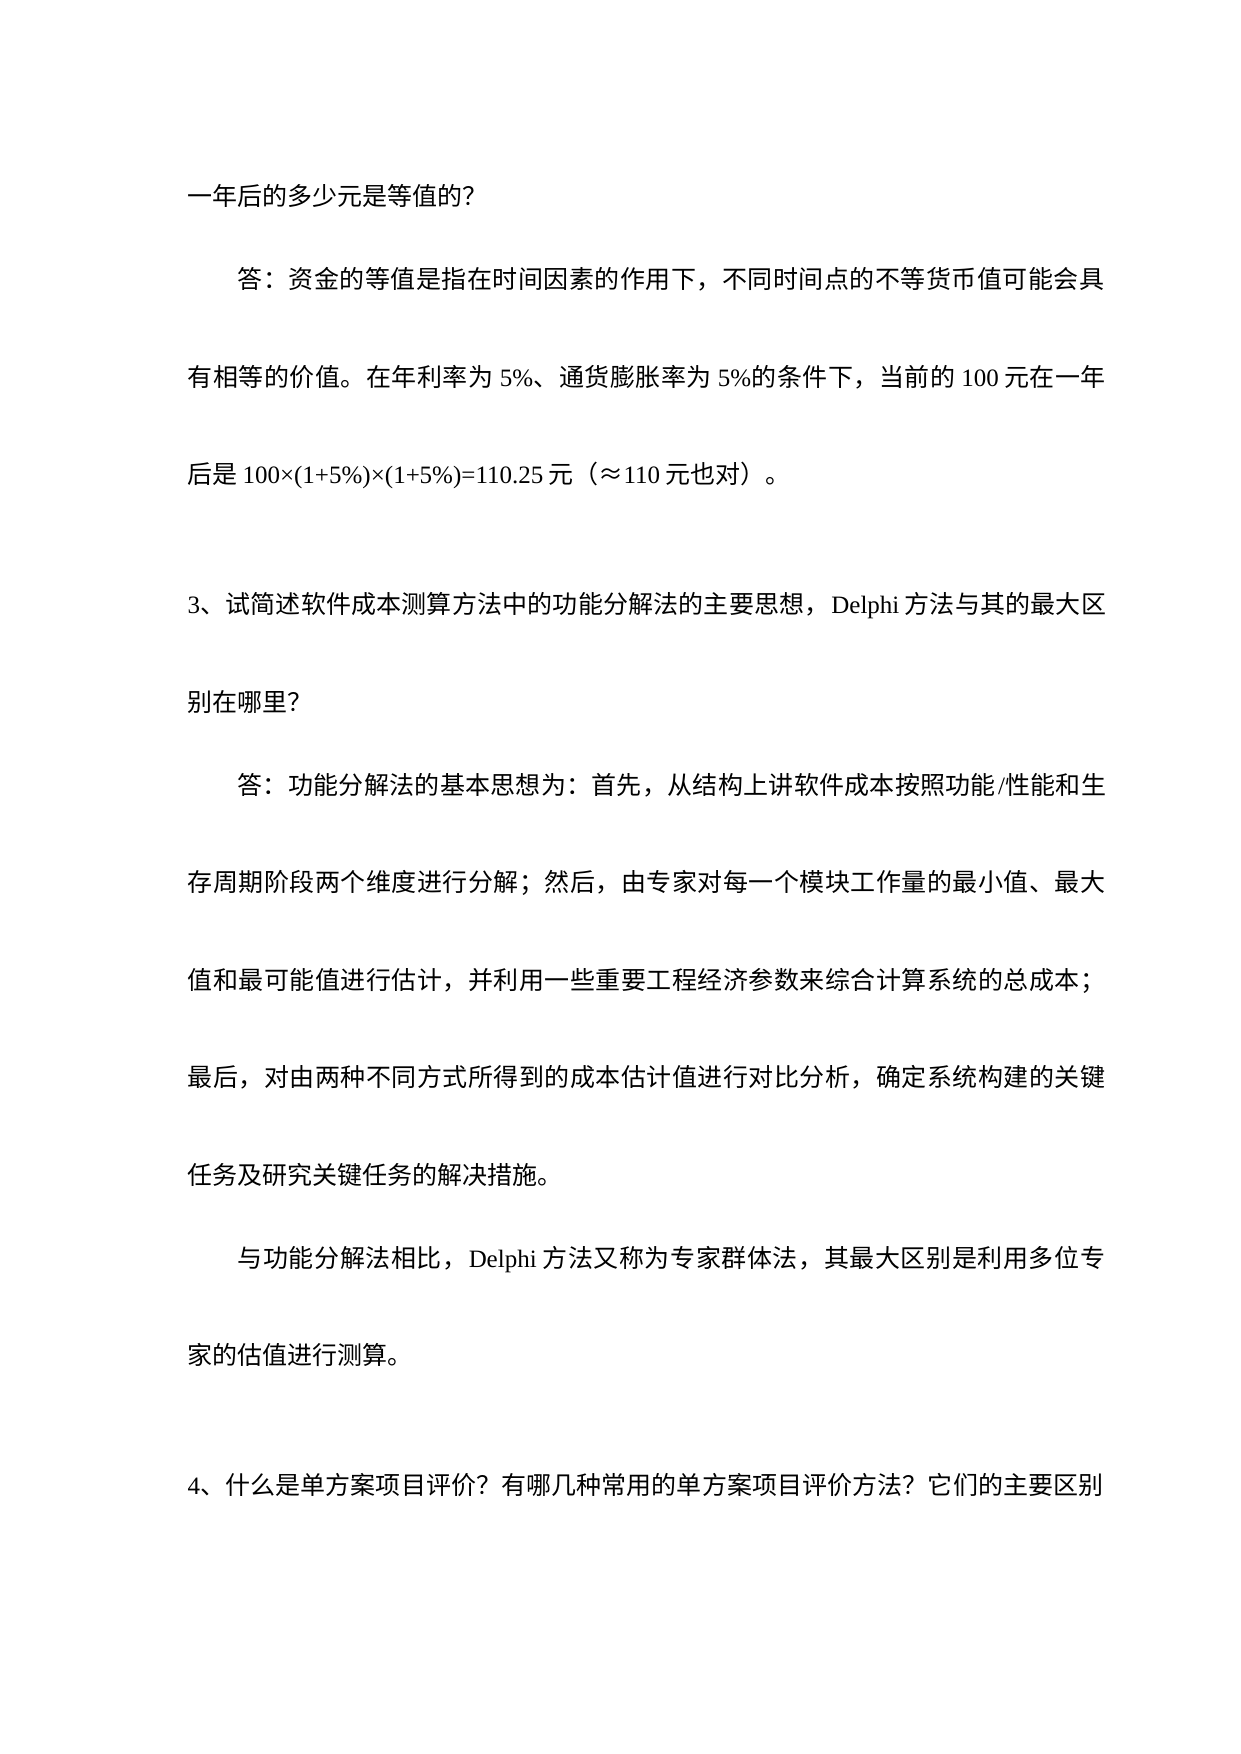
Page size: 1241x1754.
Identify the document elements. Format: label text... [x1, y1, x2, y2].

text 答：资金的等值是指在时间因素的作用下，不同时间点的不等货币值可能会具有相等的价值。在年利率为5%、通货膨胀率为5%的条件下，当前的100元在一年后是100×(1+5%)×(1+5%)=110.25元（≈110元也对）。 [187, 245, 1106, 505]
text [187, 1451, 1106, 1516]
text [187, 162, 1106, 227]
text 与功能分解法相比，Delphi方法又称为专家群体法，其最大区别是利用多位专家的估值进行测算。 [187, 1224, 1106, 1386]
text 答：功能分解法的基本思想为：首先，从结构上讲软件成本按照功能/性能和生存周期阶段两个维度进行分解；然后，由专家对每一个模块工作量的最小值、最大值和最可能值进行估计，并利用一些重要工程经济参数来综合计算系统的总成本；最后，对由两种不同方式所得到的成本估计值进行对比分析，确定系统构建的关键任务及研究关键任务的解决措施。 [187, 751, 1106, 1206]
text 3、试简述软件成本测算方法中的功能分解法的主要思想，Delphi方法与其的最大区别在哪里？ [187, 570, 1106, 733]
